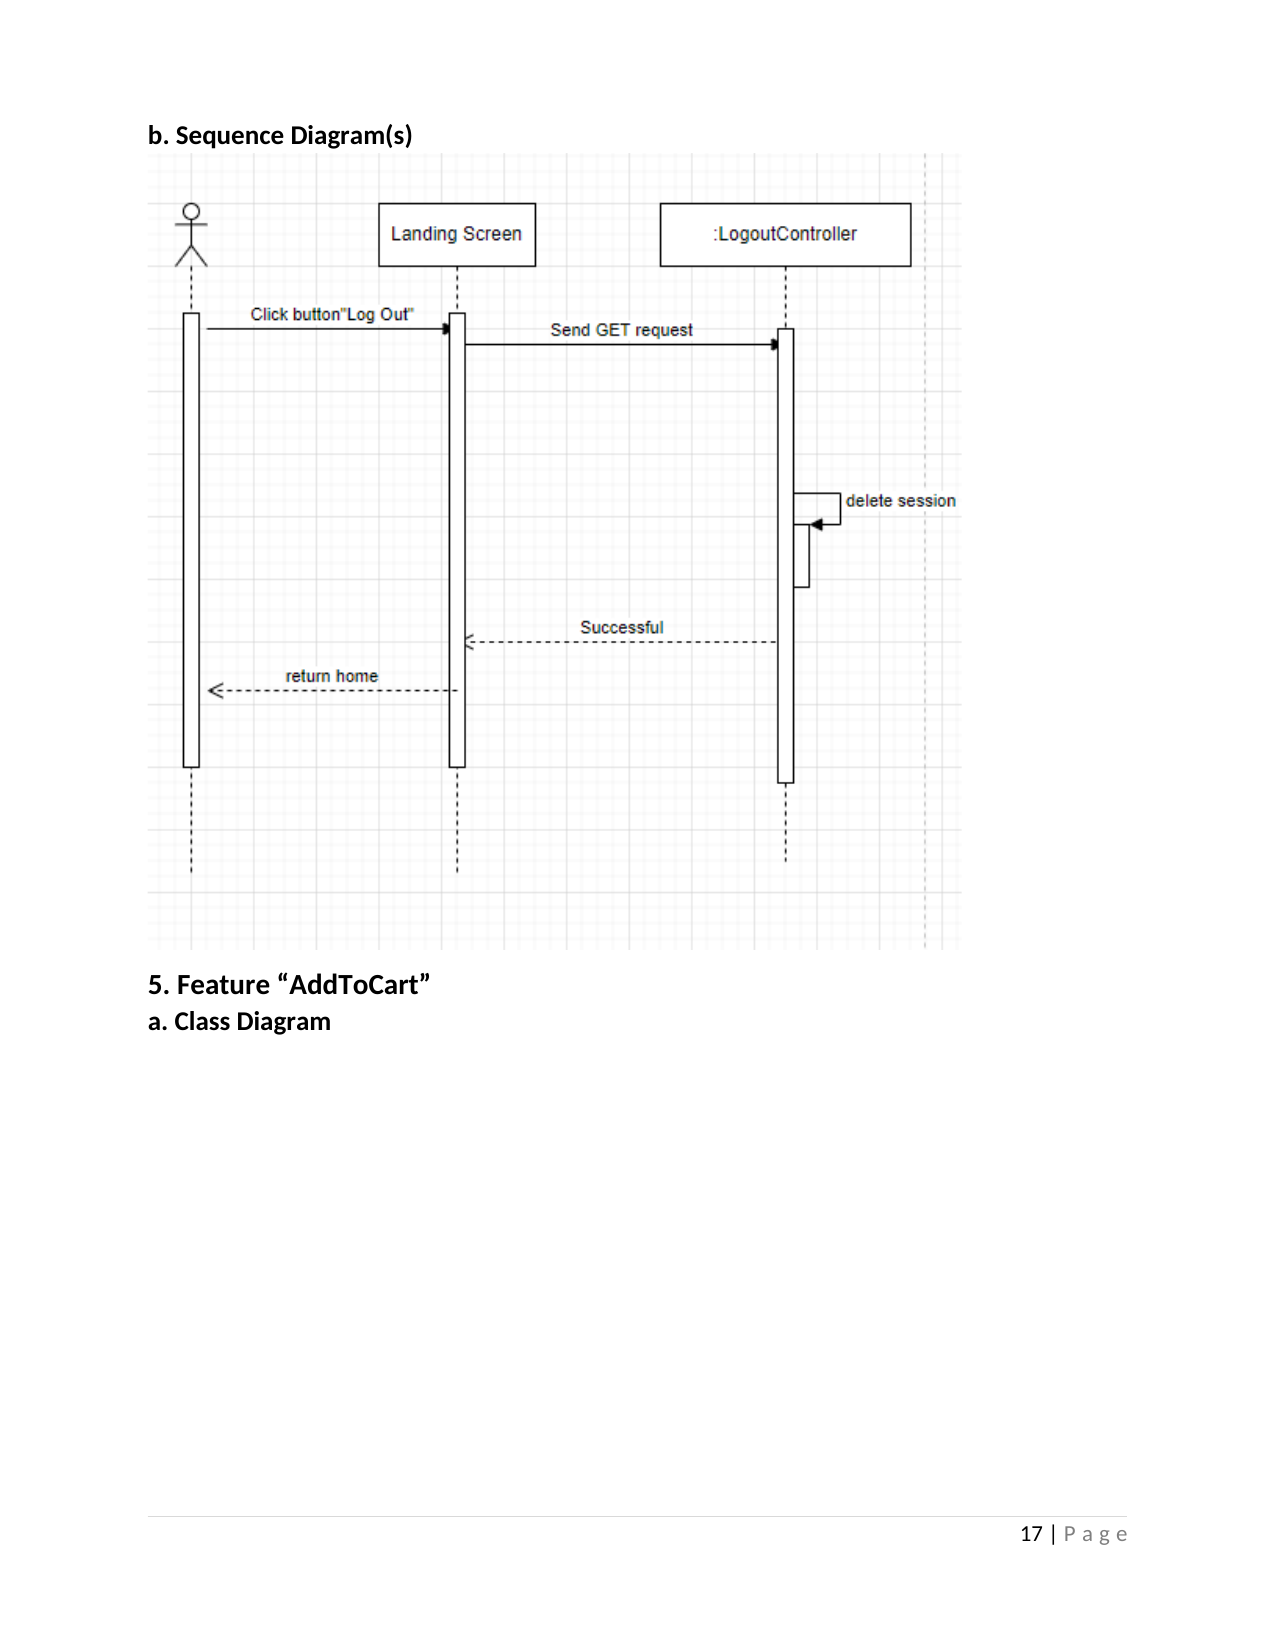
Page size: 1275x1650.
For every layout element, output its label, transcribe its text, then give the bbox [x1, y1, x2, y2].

text a. Class Diagram [148, 1004, 1127, 1037]
subtitle b. Sequence Diagram(s) [148, 118, 1127, 151]
picture [147, 153, 962, 950]
subtitle 5. Feature “AddToCart” [148, 966, 1127, 1002]
